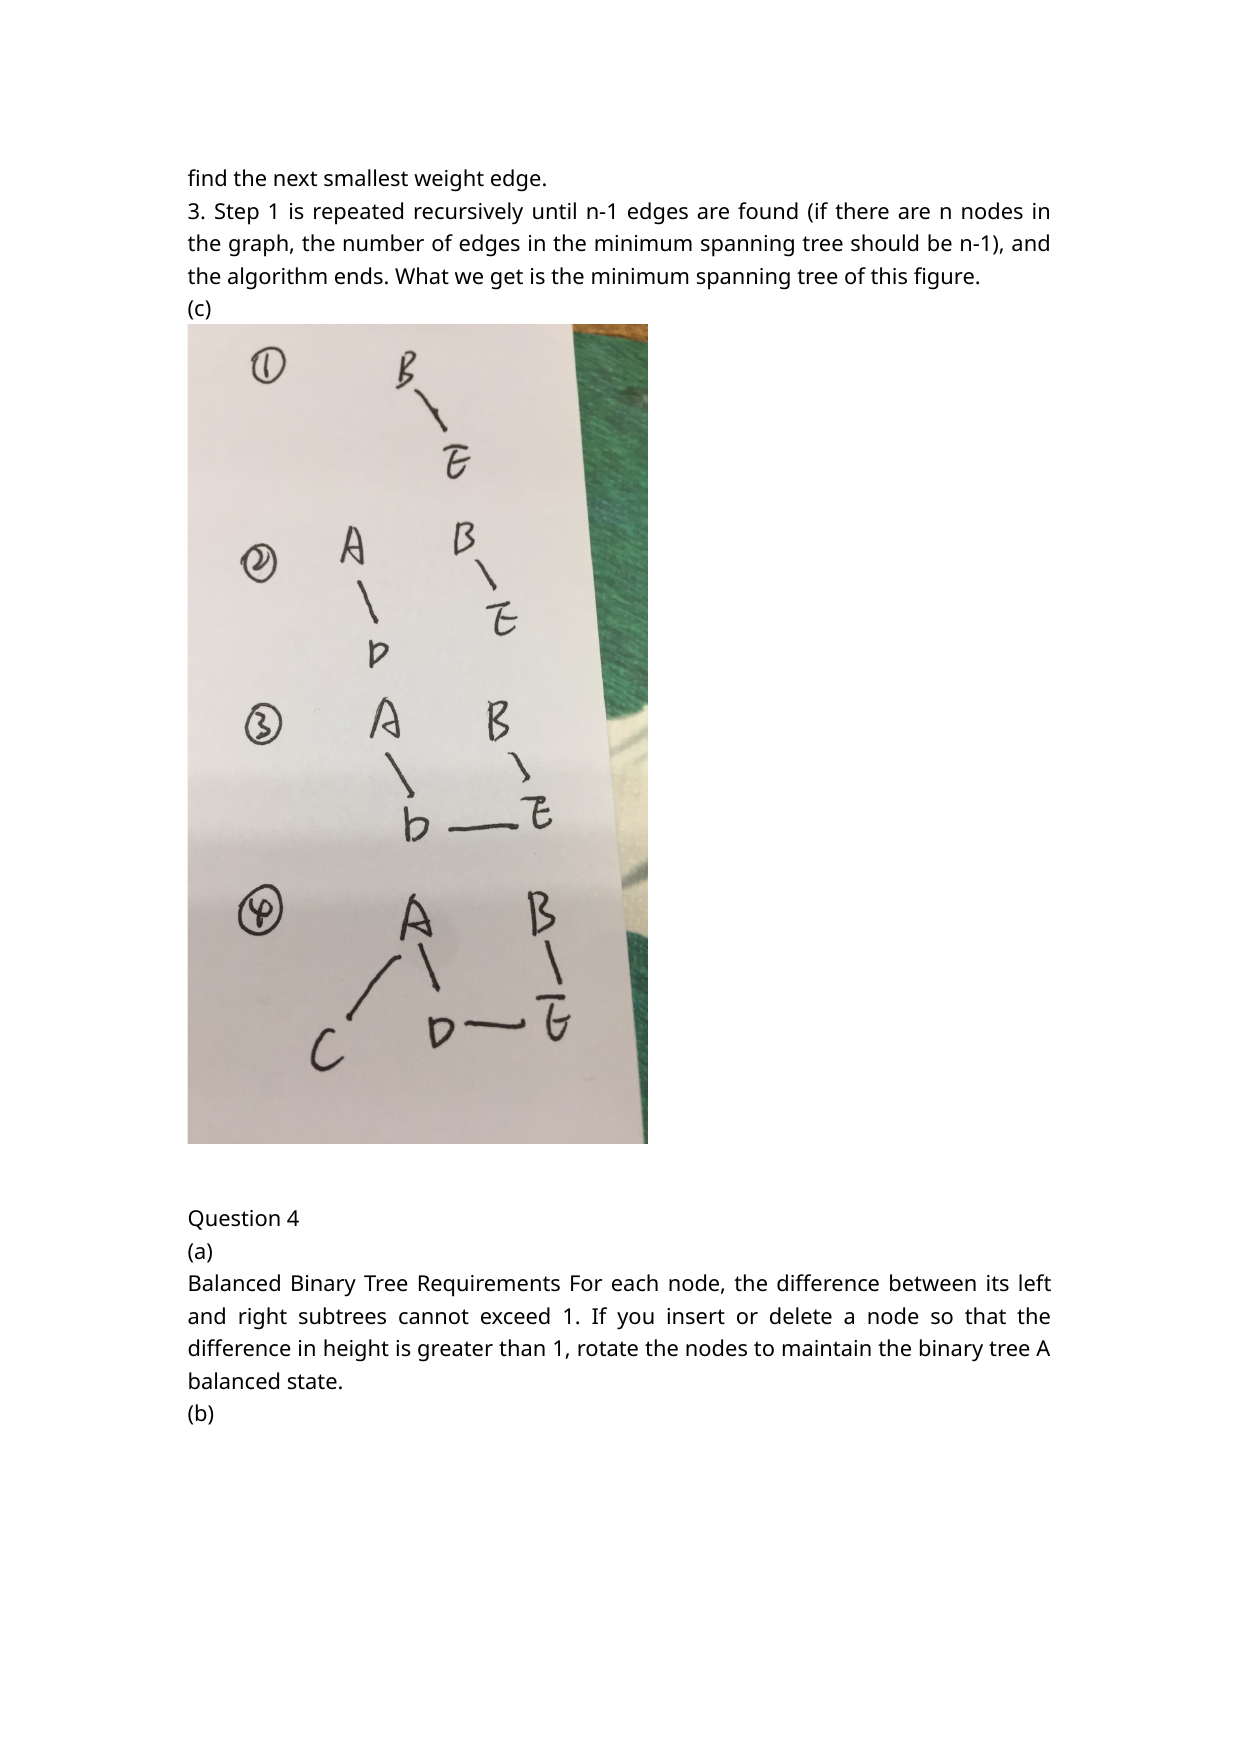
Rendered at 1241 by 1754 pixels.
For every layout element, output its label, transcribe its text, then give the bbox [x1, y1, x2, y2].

text Question 4 [187, 1202, 1053, 1234]
text Balanced Binary Tree Requirements For each node, the difference between its left and right subtrees cannot exceed 1. If you insert or delete a node so that the difference in height is greater than 1, rotate the nodes to maintain the binary tree A balanced state. [187, 1267, 1053, 1397]
text (c) [187, 292, 1053, 324]
picture [187, 324, 648, 1144]
text (b) [187, 1397, 1053, 1429]
text 3. Step 1 is repeated recursively until n-1 edges are found (if there are n nodes in the graph, the number of edges in the minimum spanning tree should be n-1), and the algorithm ends. What we get is the minimum spanning tree of this figure. [187, 194, 1053, 292]
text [187, 162, 1053, 194]
text (a) [187, 1234, 1053, 1267]
